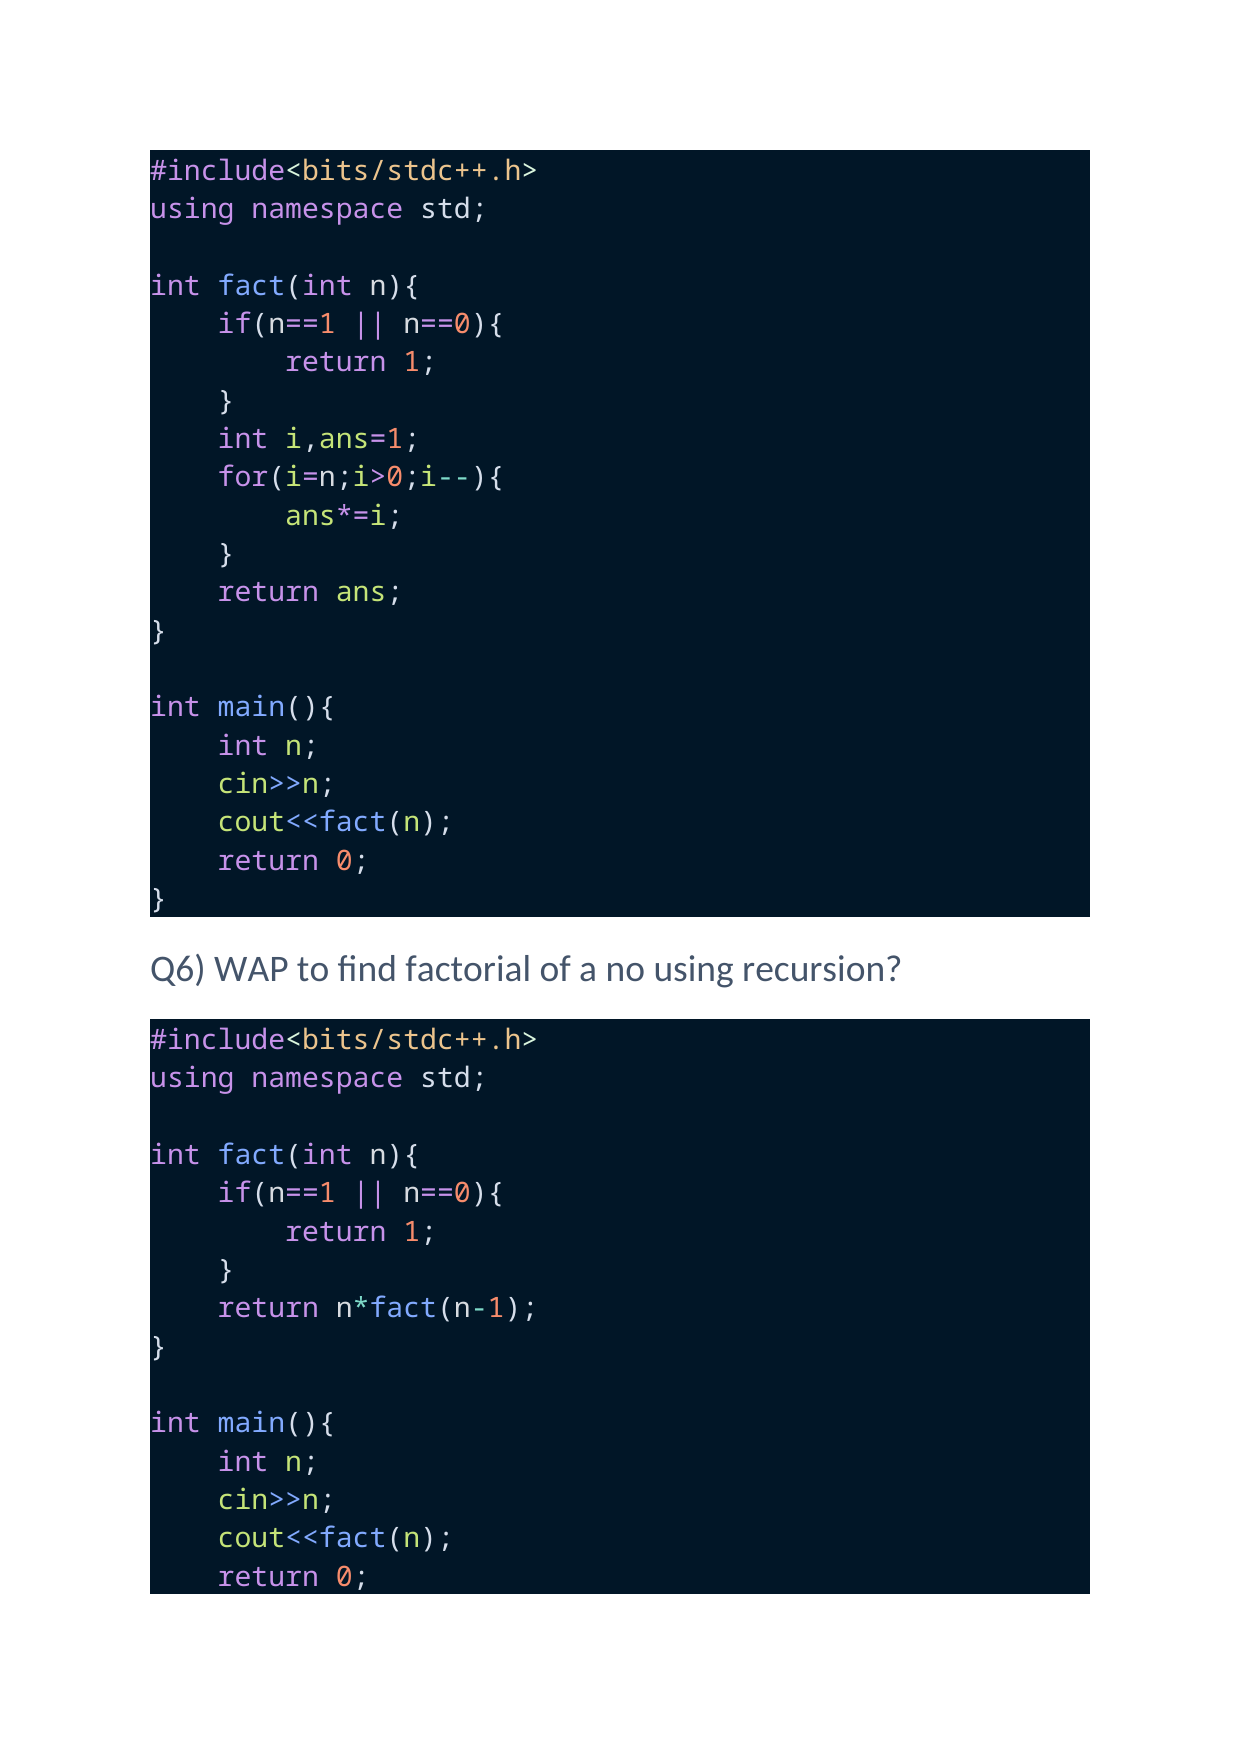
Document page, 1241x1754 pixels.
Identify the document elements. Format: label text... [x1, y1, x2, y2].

text return 1; [150, 342, 1090, 380]
text if(n==1 || n==0){ [150, 303, 1090, 342]
text cin>>n; [150, 763, 1090, 802]
text } [150, 1326, 1090, 1364]
text return 0; [150, 1556, 1090, 1594]
text return 0; [150, 840, 1090, 878]
text int n; [150, 725, 1090, 763]
text cout<<fact(n); [150, 802, 1090, 840]
text } [150, 533, 1090, 572]
text #include<bits/stdc++.h> [150, 1019, 1090, 1058]
text int main(){ [150, 1403, 1090, 1441]
text } [150, 610, 1090, 648]
text return 1; [150, 1211, 1090, 1249]
text int i,ans=1; [150, 418, 1090, 457]
text return ans; [150, 572, 1090, 610]
text ans*=i; [150, 495, 1090, 533]
text } [150, 1249, 1090, 1288]
text int fact(int n){ [150, 265, 1090, 303]
text int n; [150, 1441, 1090, 1479]
text int fact(int n){ [150, 1134, 1090, 1173]
text } [150, 380, 1090, 418]
text cin>>n; [150, 1479, 1090, 1518]
text for(i=n;i>0;i--){ [150, 457, 1090, 495]
subtitle Q6) WAP to find factorial of a no using recursion? [150, 945, 1090, 991]
text using namespace std; [150, 1058, 1090, 1096]
text if(n==1 || n==0){ [150, 1173, 1090, 1211]
text #include<bits/stdc++.h> [150, 150, 1090, 188]
text using namespace std; [150, 188, 1090, 227]
text } [150, 878, 1090, 917]
text cout<<fact(n); [150, 1518, 1090, 1556]
text int main(){ [150, 687, 1090, 725]
text return n*fact(n-1); [150, 1288, 1090, 1326]
